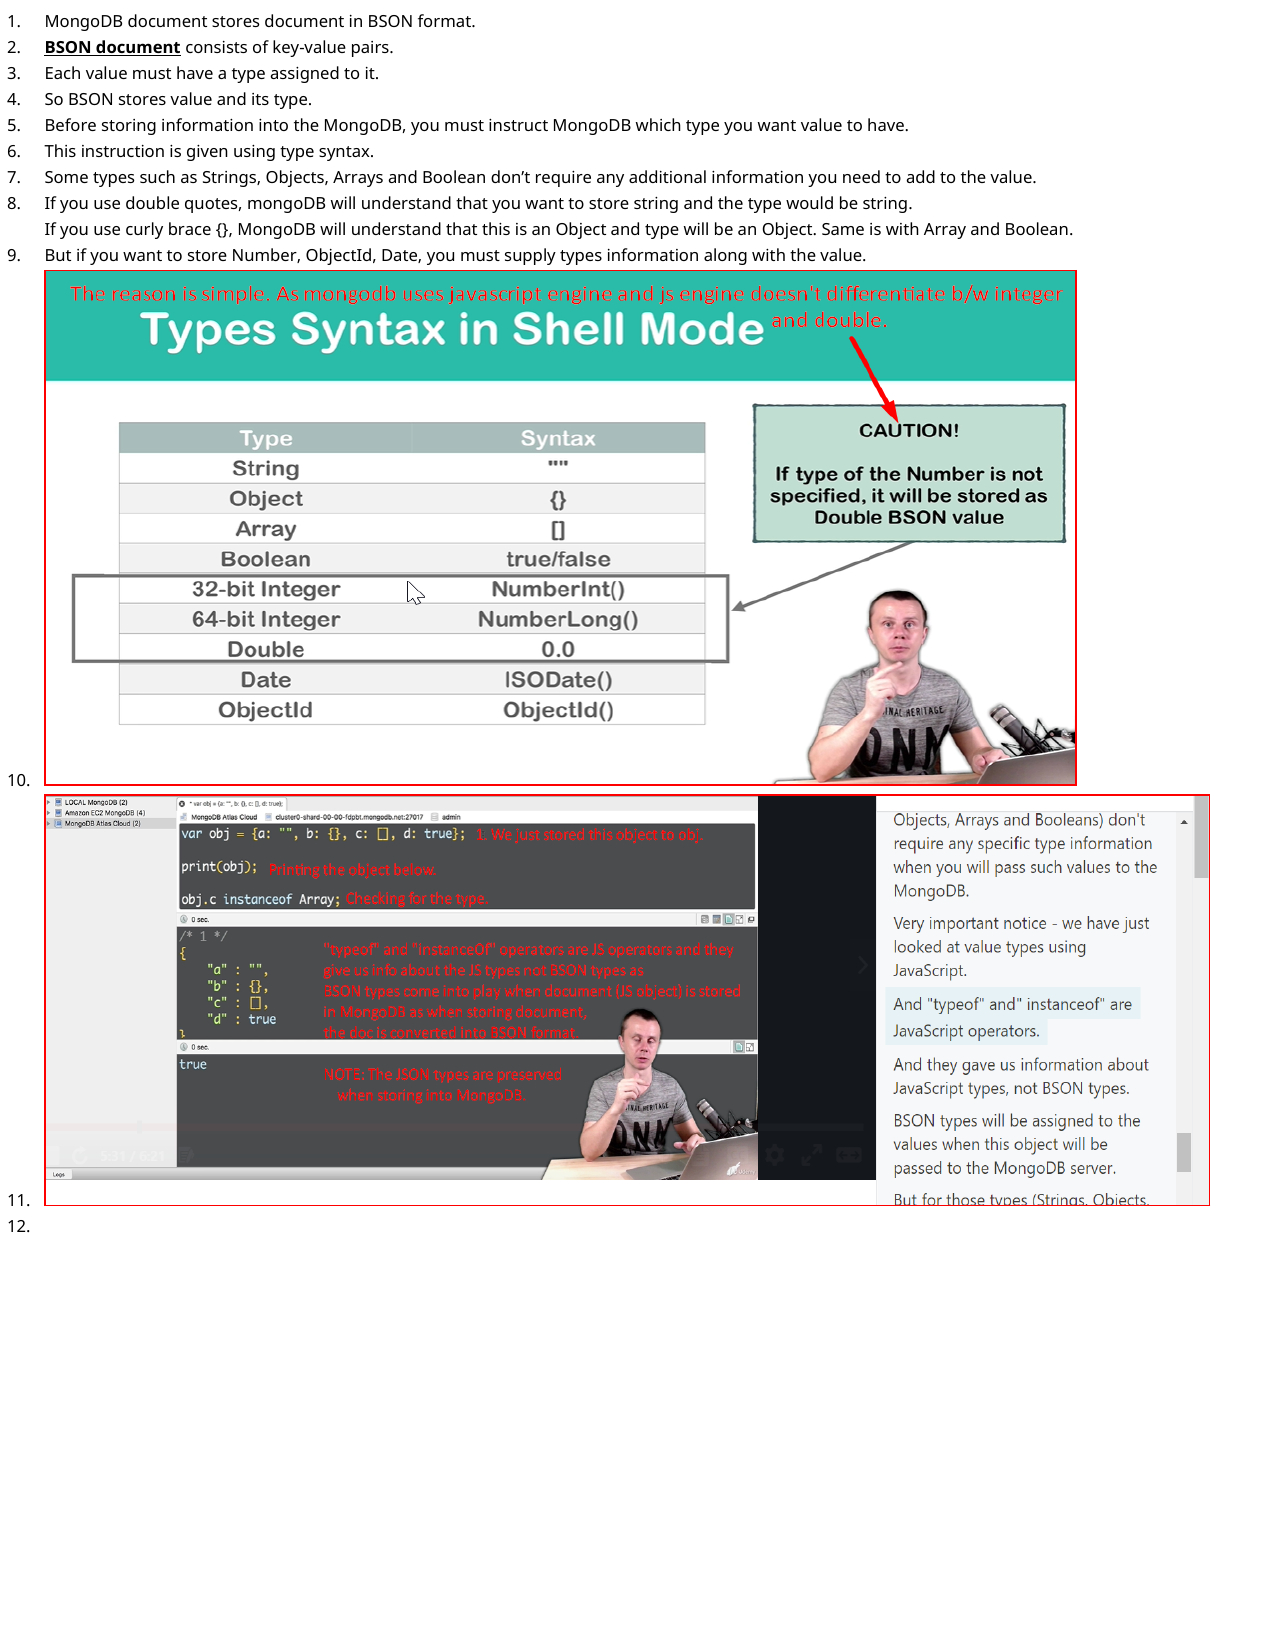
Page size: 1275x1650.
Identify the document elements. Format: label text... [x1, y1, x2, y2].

list This instruction is given using type syntax. [7, 139, 1255, 162]
picture [46, 796, 1209, 1205]
list So BSON stores value and its type. [7, 87, 1255, 110]
list If you use double quotes, mongoDB will understand that you want to store string and the type would be string. If you use curly brace {}, MongoDB will understand that this is an Object and type will be an Object. Same is with Array and Boolean. [7, 192, 1255, 240]
list MongoDB document stores document in BSON format. [7, 9, 1255, 32]
list Each value must have a type assigned to it. [7, 61, 1255, 84]
list BSON document consists of key-value pairs. [7, 35, 1255, 58]
picture [46, 271, 1075, 784]
list But if you want to store Number, ObjectId, Date, you must supply types information along with the value. [7, 244, 1255, 266]
list Before storing information into the MongoDB, you must instruct MongoDB which type you want value to have. [7, 113, 1255, 136]
list Some types such as Strings, Objects, Arrays and Boolean don’t require any additional information you need to add to the value. [7, 166, 1255, 188]
